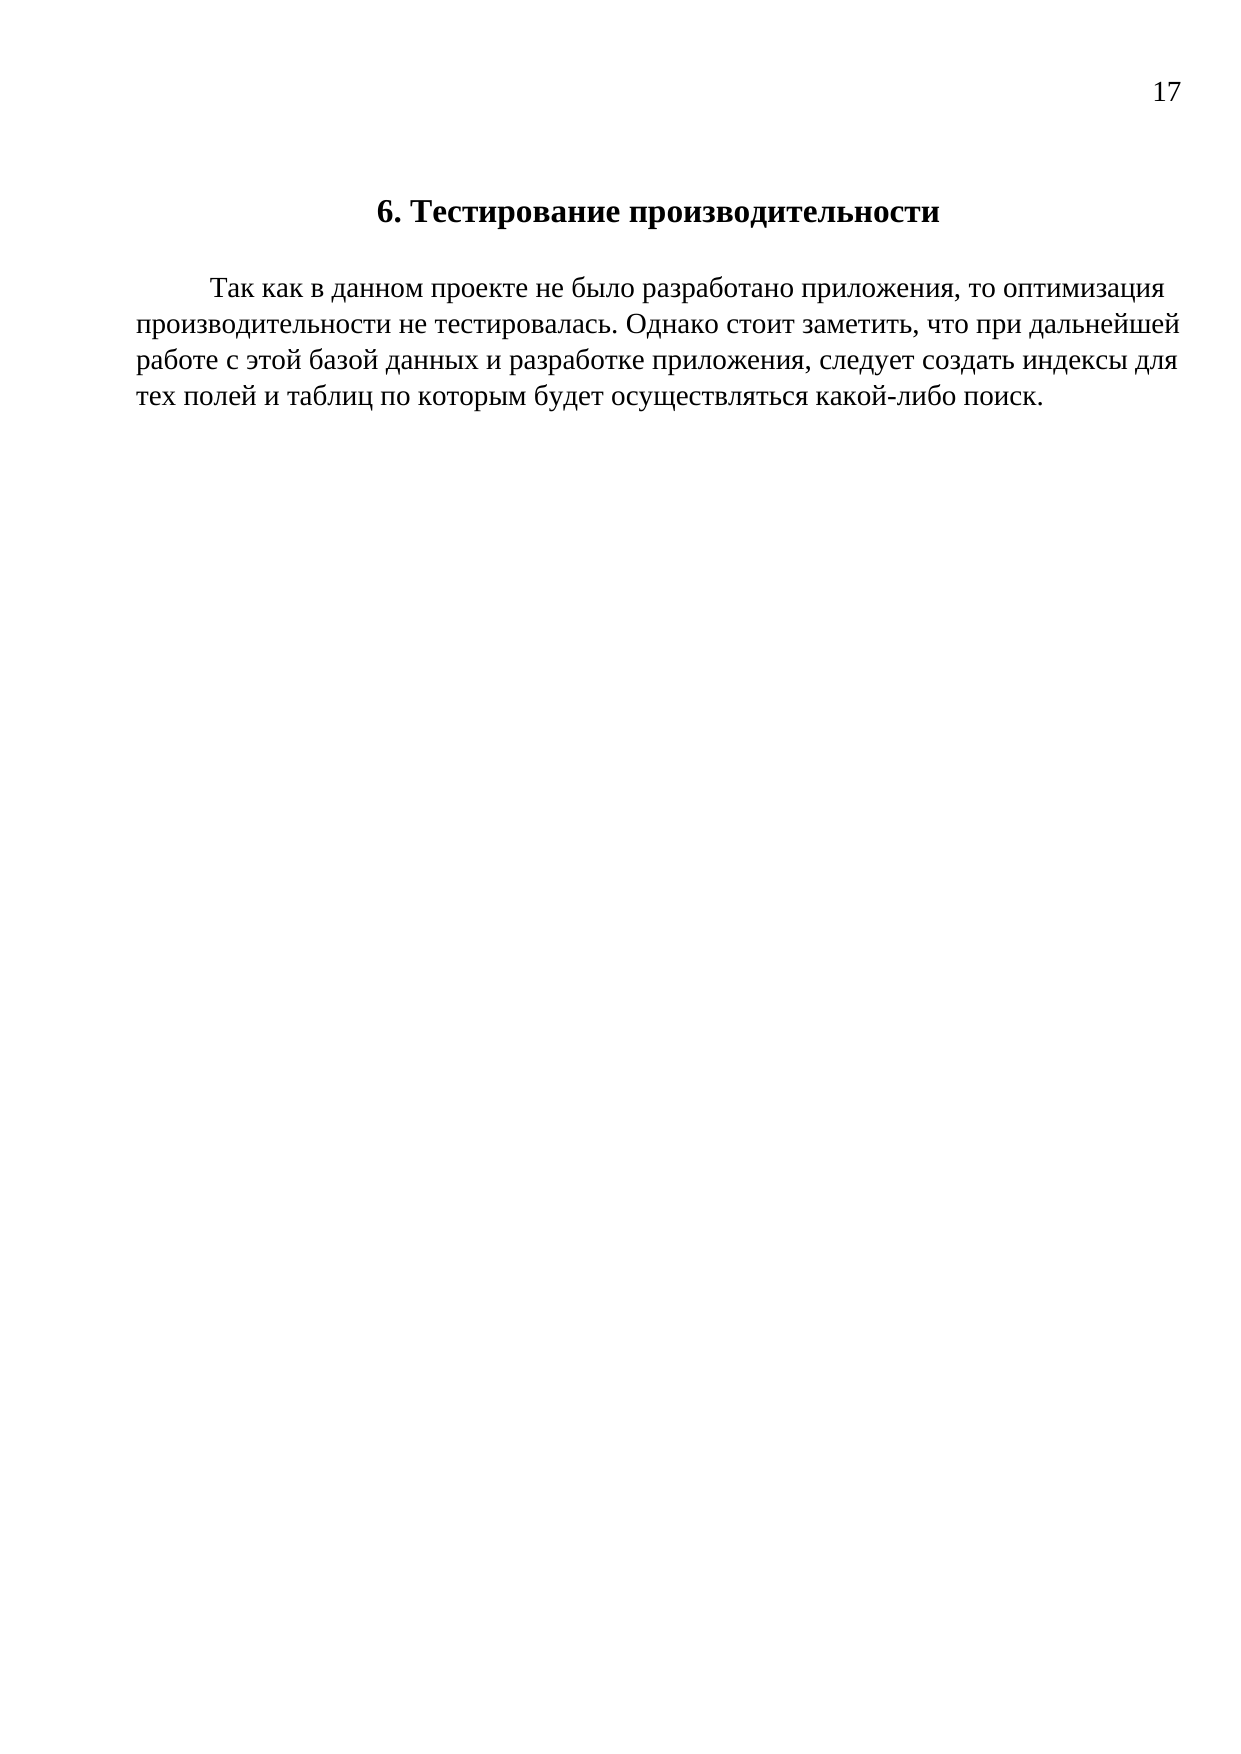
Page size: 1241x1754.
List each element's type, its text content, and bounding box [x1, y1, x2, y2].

subtitle 6. Тестирование производительности [136, 191, 1181, 229]
text Так как в данном проекте не было разработано приложения, то оптимизация производительности не тестировалась. Однако стоит заметить, что при дальнейшей работе с этой базой данных и разработке приложения, следует создать индексы для тех полей и таблиц по которым будет осуществляться какой-либо поиск. [136, 270, 1181, 412]
